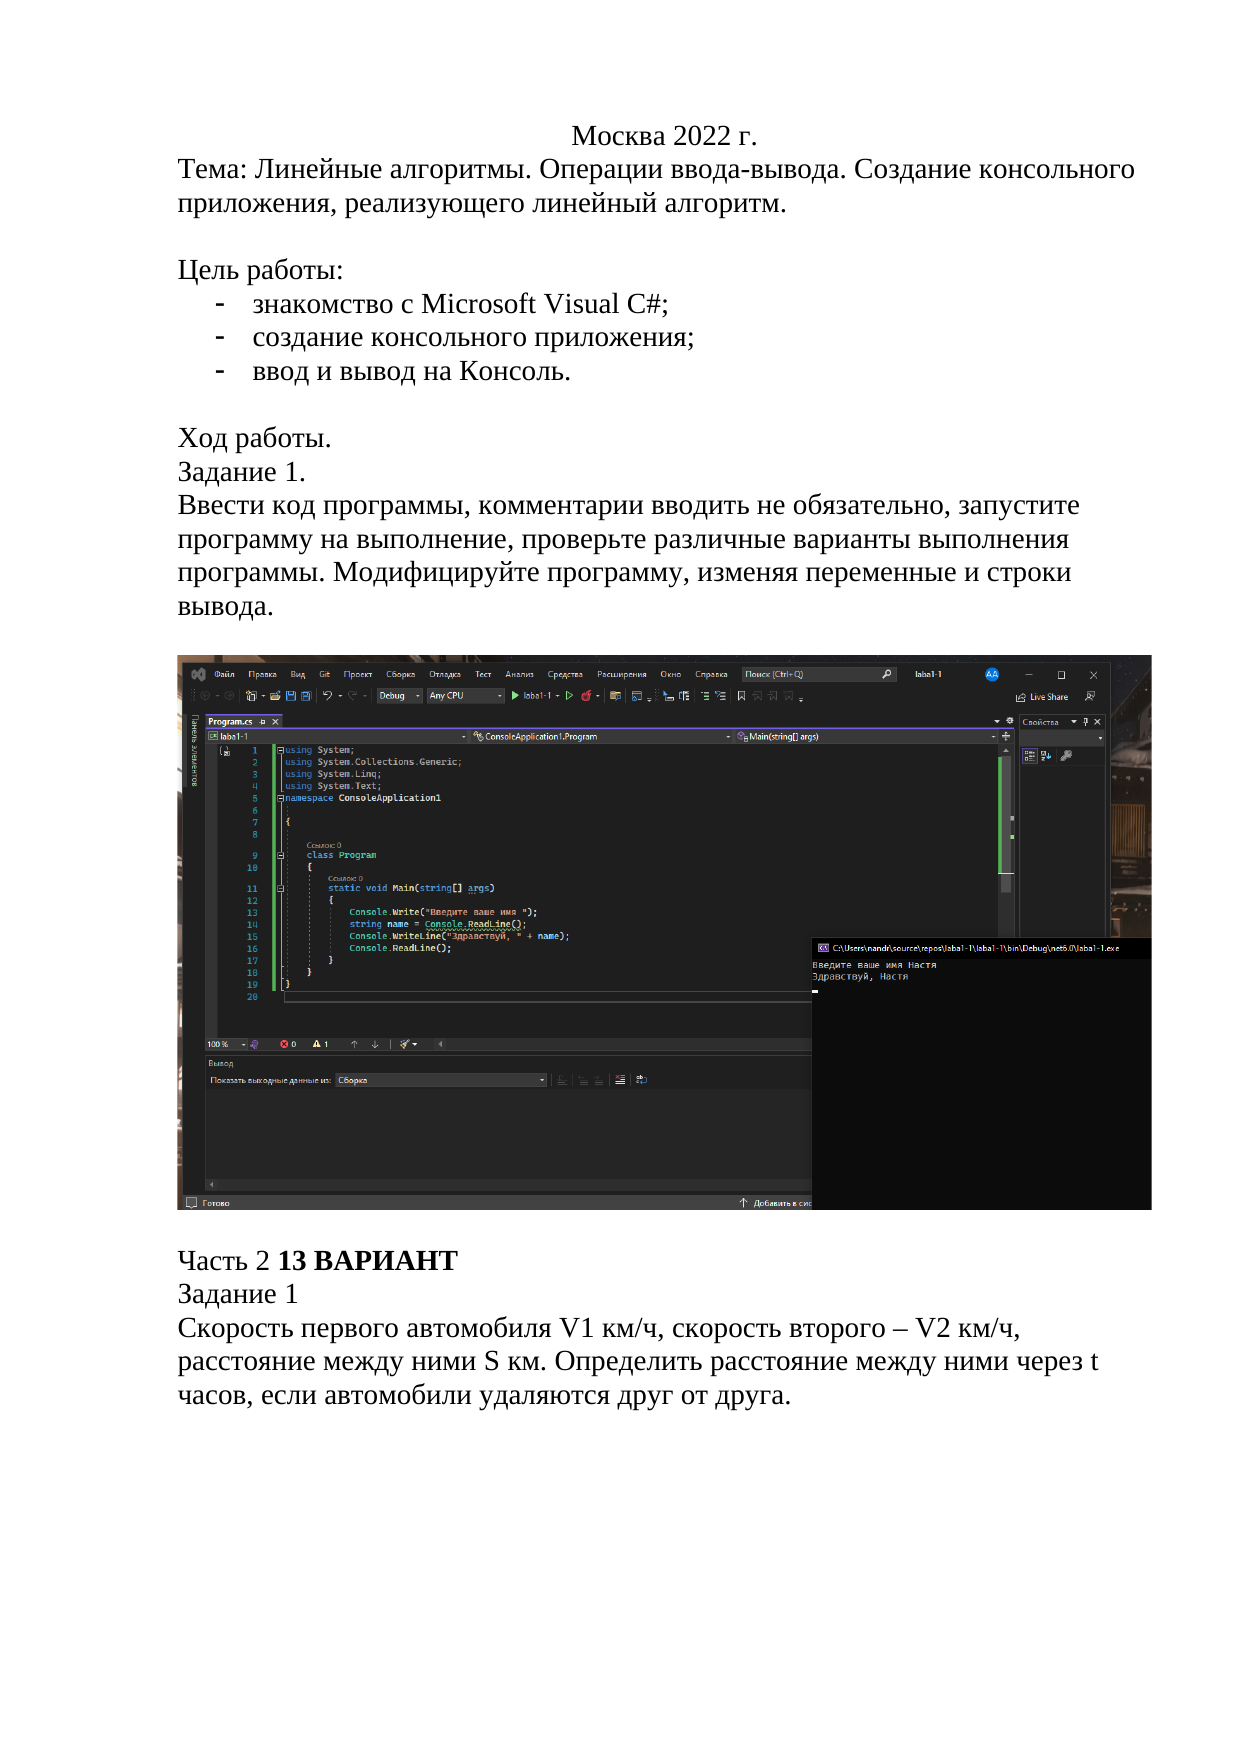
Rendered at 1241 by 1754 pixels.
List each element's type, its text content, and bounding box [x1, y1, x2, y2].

text Ход работы. [177, 420, 1152, 454]
text Задание 1 [177, 1276, 1152, 1310]
text Цель работы: [177, 252, 1152, 286]
text Задание 1. [177, 454, 1152, 487]
text Тема: Линейные алгоритмы. Операции ввода-вывода. Создание консольного приложения, реализующего линейный алгоритм. [177, 152, 1152, 219]
text Часть 2 13 ВАРИАНТ [177, 1243, 1152, 1276]
text Скорость первого автомобиля V1 км/ч, скорость второго – V2 км/ч, расстояние между ними S км. Определить расстояние между ними через t часов, если автомобили удаляются друг от друга. [177, 1310, 1152, 1411]
list знакомство с Microsoft Visual C#; [215, 286, 1152, 319]
list ввод и вывод на Консоль. [215, 353, 1152, 387]
list создание консольного приложения; [215, 319, 1152, 353]
text Ввести код программы, комментарии вводить не обязательно, запустите программу на выполнение, проверьте различные варианты выполнения программы. Модифицируйте программу, изменяя переменные и строки вывода. [177, 487, 1152, 622]
picture [177, 655, 1152, 1210]
text Москва 2022 г. [177, 118, 1152, 152]
